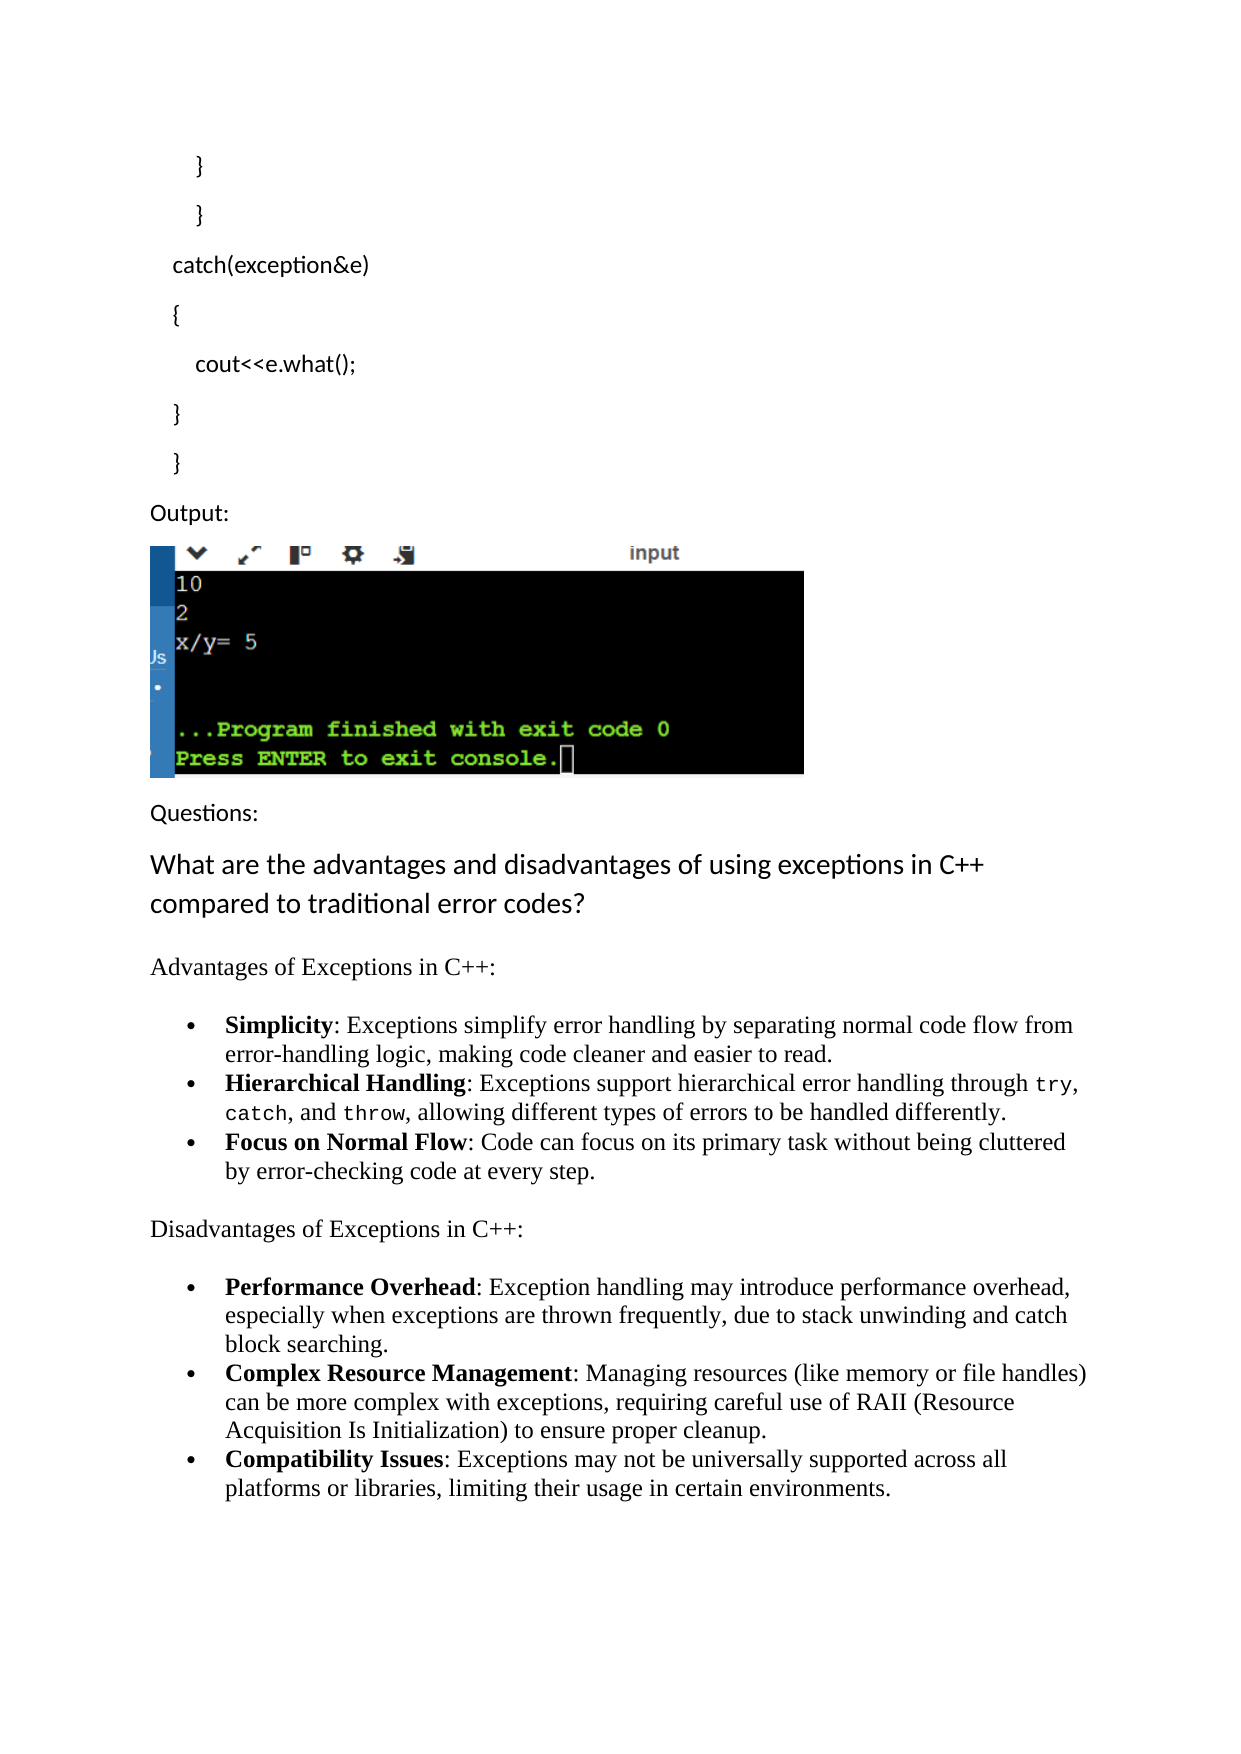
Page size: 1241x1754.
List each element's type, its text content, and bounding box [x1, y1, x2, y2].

text } [150, 150, 1090, 181]
text Disadvantages of Exceptions in C++: [150, 1214, 1090, 1242]
text What are the advantages and disadvantages of using exceptions in C++ compared to traditional error codes? [150, 846, 1090, 920]
text Output: [150, 497, 1090, 528]
list Hierarchical Handling: Exceptions support hierarchical error handling through try, catch, and throw, allowing different types of errors to be handled differently. [187, 1068, 1090, 1127]
text } [150, 447, 1090, 478]
text cout<<e.what(); [150, 348, 1090, 379]
text { [150, 299, 1090, 329]
text } [150, 199, 1090, 230]
list Complex Resource Management: Managing resources (like memory or file handles) can be more complex with exceptions, requiring careful use of RAII (Resource Acquisition Is Initialization) to ensure proper cleanup. [187, 1358, 1090, 1444]
list Performance Overhead: Exception handling may introduce performance overhead, especially when exceptions are thrown frequently, due to stack unwinding and catch block searching. [187, 1272, 1090, 1358]
list Simplicity: Exceptions simplify error handling by separating normal code flow from error-handling logic, making code cleaner and easier to read. [187, 1010, 1090, 1068]
picture [150, 546, 804, 778]
list Focus on Normal Flow: Code can focus on its primary task without being cluttered by error-checking code at every step. [187, 1127, 1090, 1184]
text Advantages of Exceptions in C++: [150, 952, 1090, 981]
text catch(exception&e) [150, 249, 1090, 280]
list Compatibility Issues: Exceptions may not be universally supported across all platforms or libraries, limiting their usage in certain environments. [187, 1444, 1090, 1502]
text } [150, 398, 1090, 428]
text Questions: [150, 797, 1090, 827]
